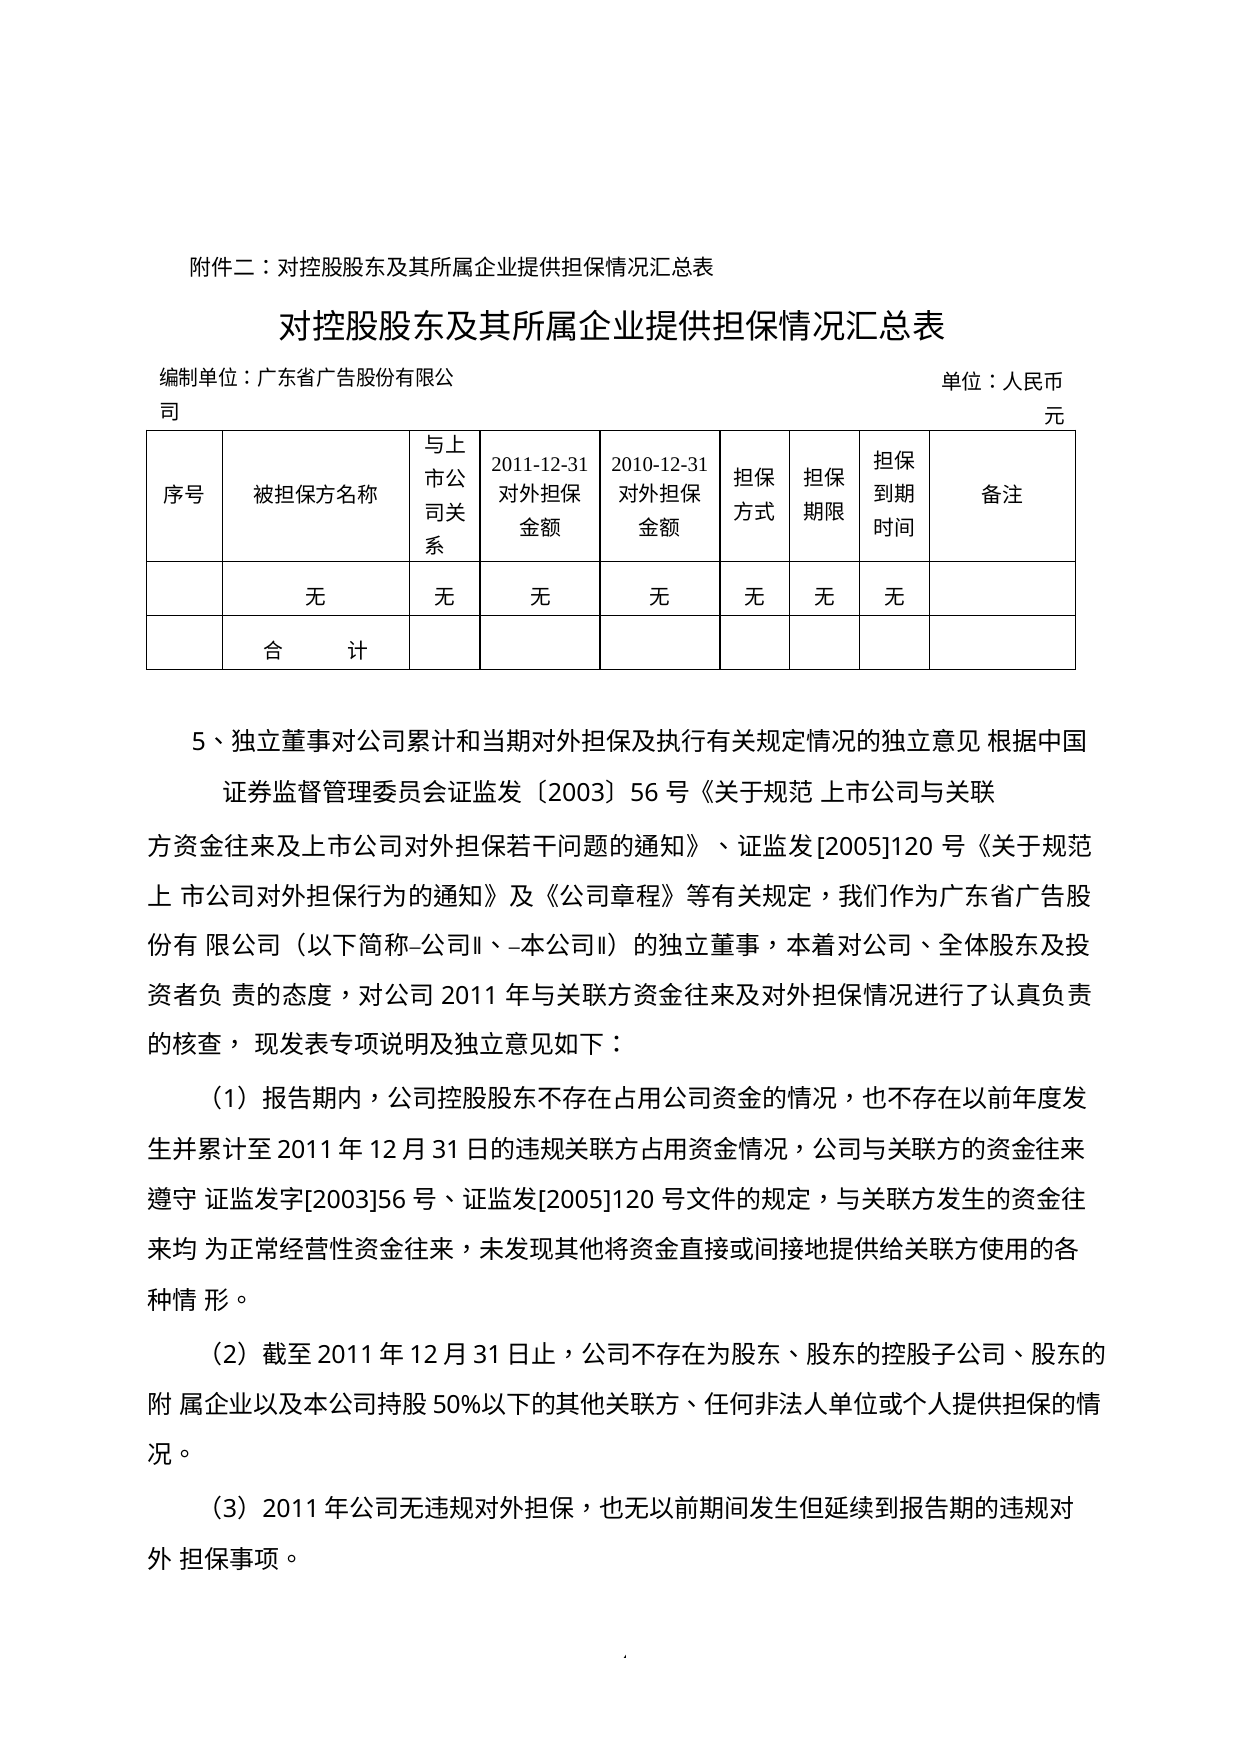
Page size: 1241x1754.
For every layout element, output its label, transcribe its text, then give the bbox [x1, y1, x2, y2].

text 5、独立董事对公司累计和当期对外担保及执行有关规定情况的独立意见 根据中国证券监督管理委员会证监发〔2003〕56 号《关于规范 上市公司与关联 [191, 724, 1094, 808]
subtitle 对控股股东及其所属企业提供担保情况汇总表 [279, 302, 1094, 348]
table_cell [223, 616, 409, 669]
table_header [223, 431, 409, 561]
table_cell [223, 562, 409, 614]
text （2）截至2011年12月31日止，公司不存在为股东、股东的控股子公司、股东的附 属企业以及本公司持股50%以下的其他关联方、任何非法人单位或个人提供担保的情况。 [148, 1336, 1117, 1471]
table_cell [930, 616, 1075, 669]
text 单位：人民币 [941, 367, 1117, 396]
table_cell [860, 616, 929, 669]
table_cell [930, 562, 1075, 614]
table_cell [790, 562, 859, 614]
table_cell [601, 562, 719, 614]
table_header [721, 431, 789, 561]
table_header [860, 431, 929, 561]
text （3）2011年公司无违规对外担保，也无以前期间发生但延续到报告期的违规对外 担保事项。 [148, 1491, 1087, 1576]
text 方资金往来及上市公司对外担保若干问题的通知》、证监发[2005]120 号《关于规范上 市公司对外担保行为的通知》及《公司章程》等有关规定，我们作为广东省广告股份有 限公司（以下简称―公司‖、―本公司‖）的独立董事，本着对公司、全体股东及投资者负 责的态度，对公司2011 年与关联方资金往来及对外担保情况进行了认真负责的核查， 现发表专项说明及独立意见如下： [148, 828, 1093, 1061]
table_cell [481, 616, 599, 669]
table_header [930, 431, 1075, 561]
text 编制单位：广东省广告股份有限公 司 [159, 363, 469, 426]
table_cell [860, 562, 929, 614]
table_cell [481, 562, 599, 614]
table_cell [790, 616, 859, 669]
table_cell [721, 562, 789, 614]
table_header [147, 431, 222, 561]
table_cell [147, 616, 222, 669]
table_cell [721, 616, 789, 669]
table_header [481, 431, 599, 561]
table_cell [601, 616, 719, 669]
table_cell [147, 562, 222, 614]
text （1）报告期内，公司控股股东不存在占用公司资金的情况，也不存在以前年度发 生并累计至2011年12月31日的违规关联方占用资金情况，公司与关联方的资金往来遵守 证监发字[2003]56 号、证监发[2005]120 号文件的规定，与关联方发生的资金往来均 为正常经营性资金往来，未发现其他将资金直接或间接地提供给关联方使用的各种情 形。 [148, 1081, 1094, 1316]
text 元 [1044, 401, 1117, 429]
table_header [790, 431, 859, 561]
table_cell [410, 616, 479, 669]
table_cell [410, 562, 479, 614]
text 附件二：对控股股东及其所属企业提供担保情况汇总表 [189, 252, 1094, 281]
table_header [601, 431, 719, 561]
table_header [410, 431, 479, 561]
